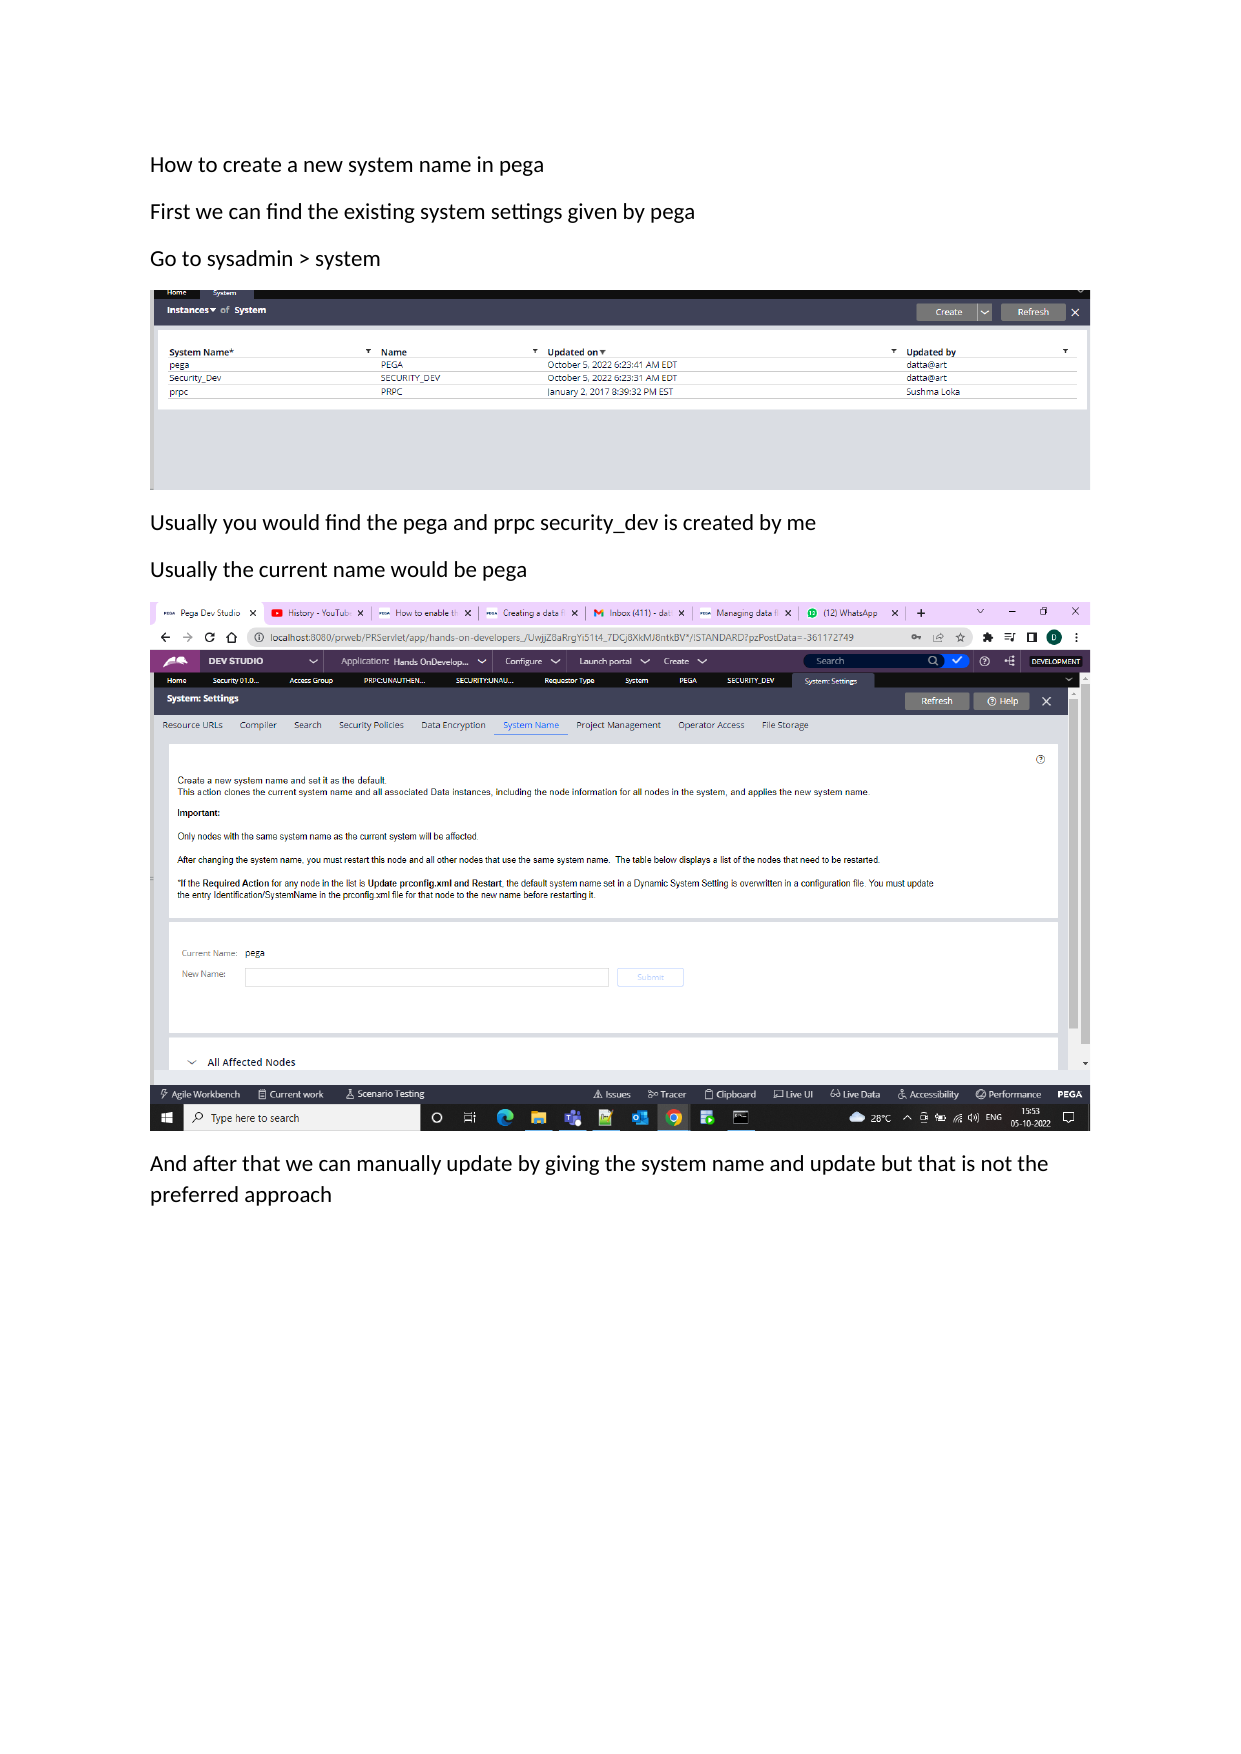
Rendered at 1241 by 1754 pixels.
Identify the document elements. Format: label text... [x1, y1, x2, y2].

text How to create a new system name in pega [150, 150, 1090, 178]
text Usually the current name would be pega [150, 555, 1090, 583]
text First we can find the existing system settings given by pega [150, 197, 1090, 225]
picture [150, 602, 1091, 1131]
text Go to sysadmin > system [150, 244, 1090, 272]
text And after that we can manually update by giving the system name and update but that is not the preferred approach [150, 1149, 1090, 1208]
text Usually you would find the pega and prpc security_dev is created by me [150, 508, 1090, 536]
picture [150, 290, 1091, 490]
